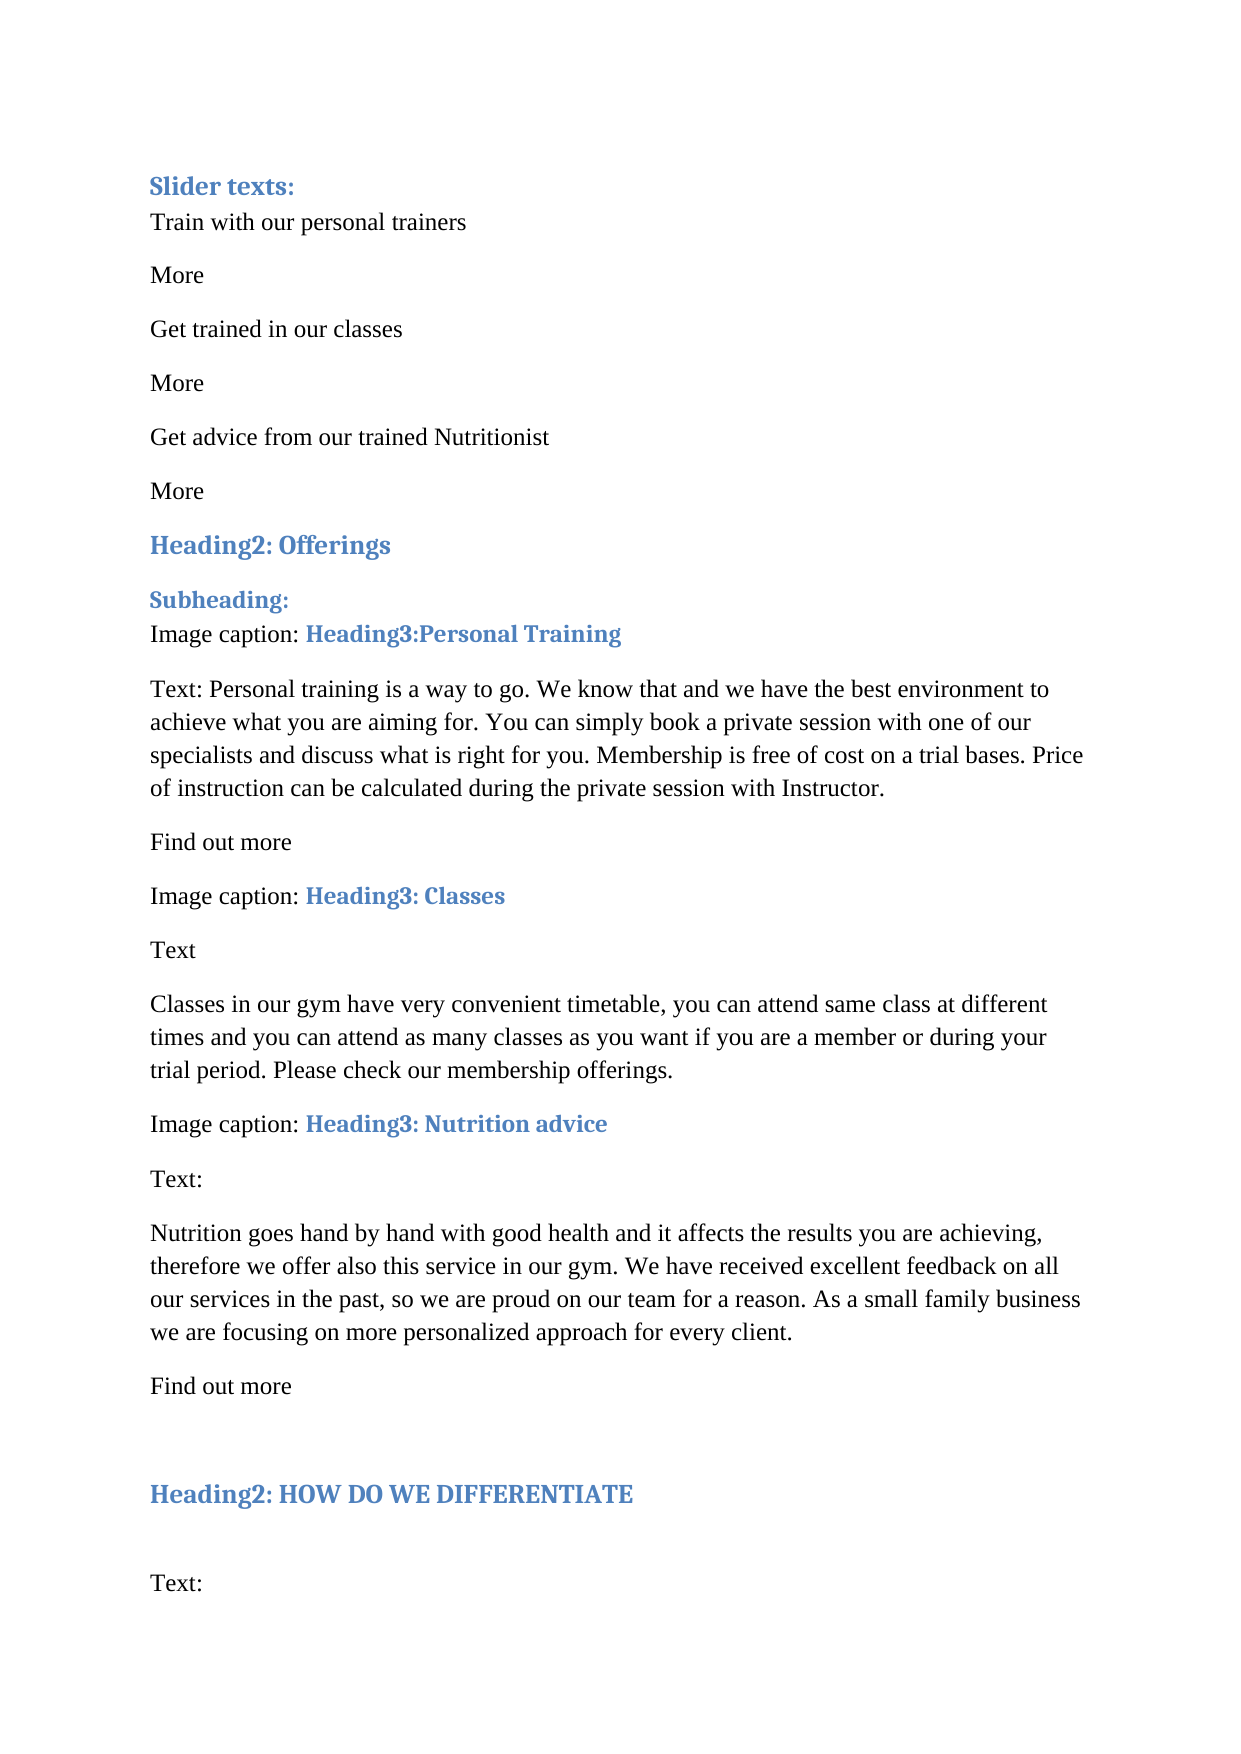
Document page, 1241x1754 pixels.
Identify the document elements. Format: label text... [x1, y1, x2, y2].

text More [150, 476, 1090, 504]
text Train with our personal trainers [150, 207, 1090, 235]
text Subheading: [150, 586, 1090, 615]
text Get trained in our classes [150, 314, 1090, 343]
text Heading2: HOW DO WE DIFFERENTIATE [150, 1479, 1090, 1510]
text Text: [150, 1164, 1090, 1193]
text Nutrition goes hand by hand with good health and it affects the results you are achieving, therefore we offer also this service in our gym. We have received excellent feedback on all our services in the past, so we are proud on our team for a reason. As a small family business we are focusing on more personalized approach for every client. [150, 1218, 1090, 1346]
text Heading2: Offerings [150, 530, 1090, 561]
text Image caption: Heading3:Personal Training [150, 619, 1090, 649]
text Get advice from our trained Nutritionist [150, 422, 1090, 451]
text More [150, 260, 1090, 289]
text Text [150, 936, 1090, 964]
text Classes in our gym have very convenient timetable, you can attend same class at different times and you can attend as many classes as you want if you are a member or during your trial period. Please check our membership offerings. [150, 989, 1090, 1084]
text Find out more [150, 827, 1090, 856]
text Slider texts: [150, 171, 1090, 202]
text Text: [150, 1568, 1090, 1597]
text Image caption: Heading3: Classes [150, 881, 1090, 910]
text Find out more [150, 1371, 1090, 1400]
text Image caption: Heading3: Nutrition advice [150, 1109, 1090, 1139]
text Text: Personal training is a way to go. We know that and we have the best environment to achieve what you are aiming for. You can simply book a private session with one of our specialists and discuss what is right for you. Membership is free of cost on a trial bases. Price of instruction can be calculated during the private session with Instructor. [150, 674, 1090, 802]
text More [150, 368, 1090, 397]
